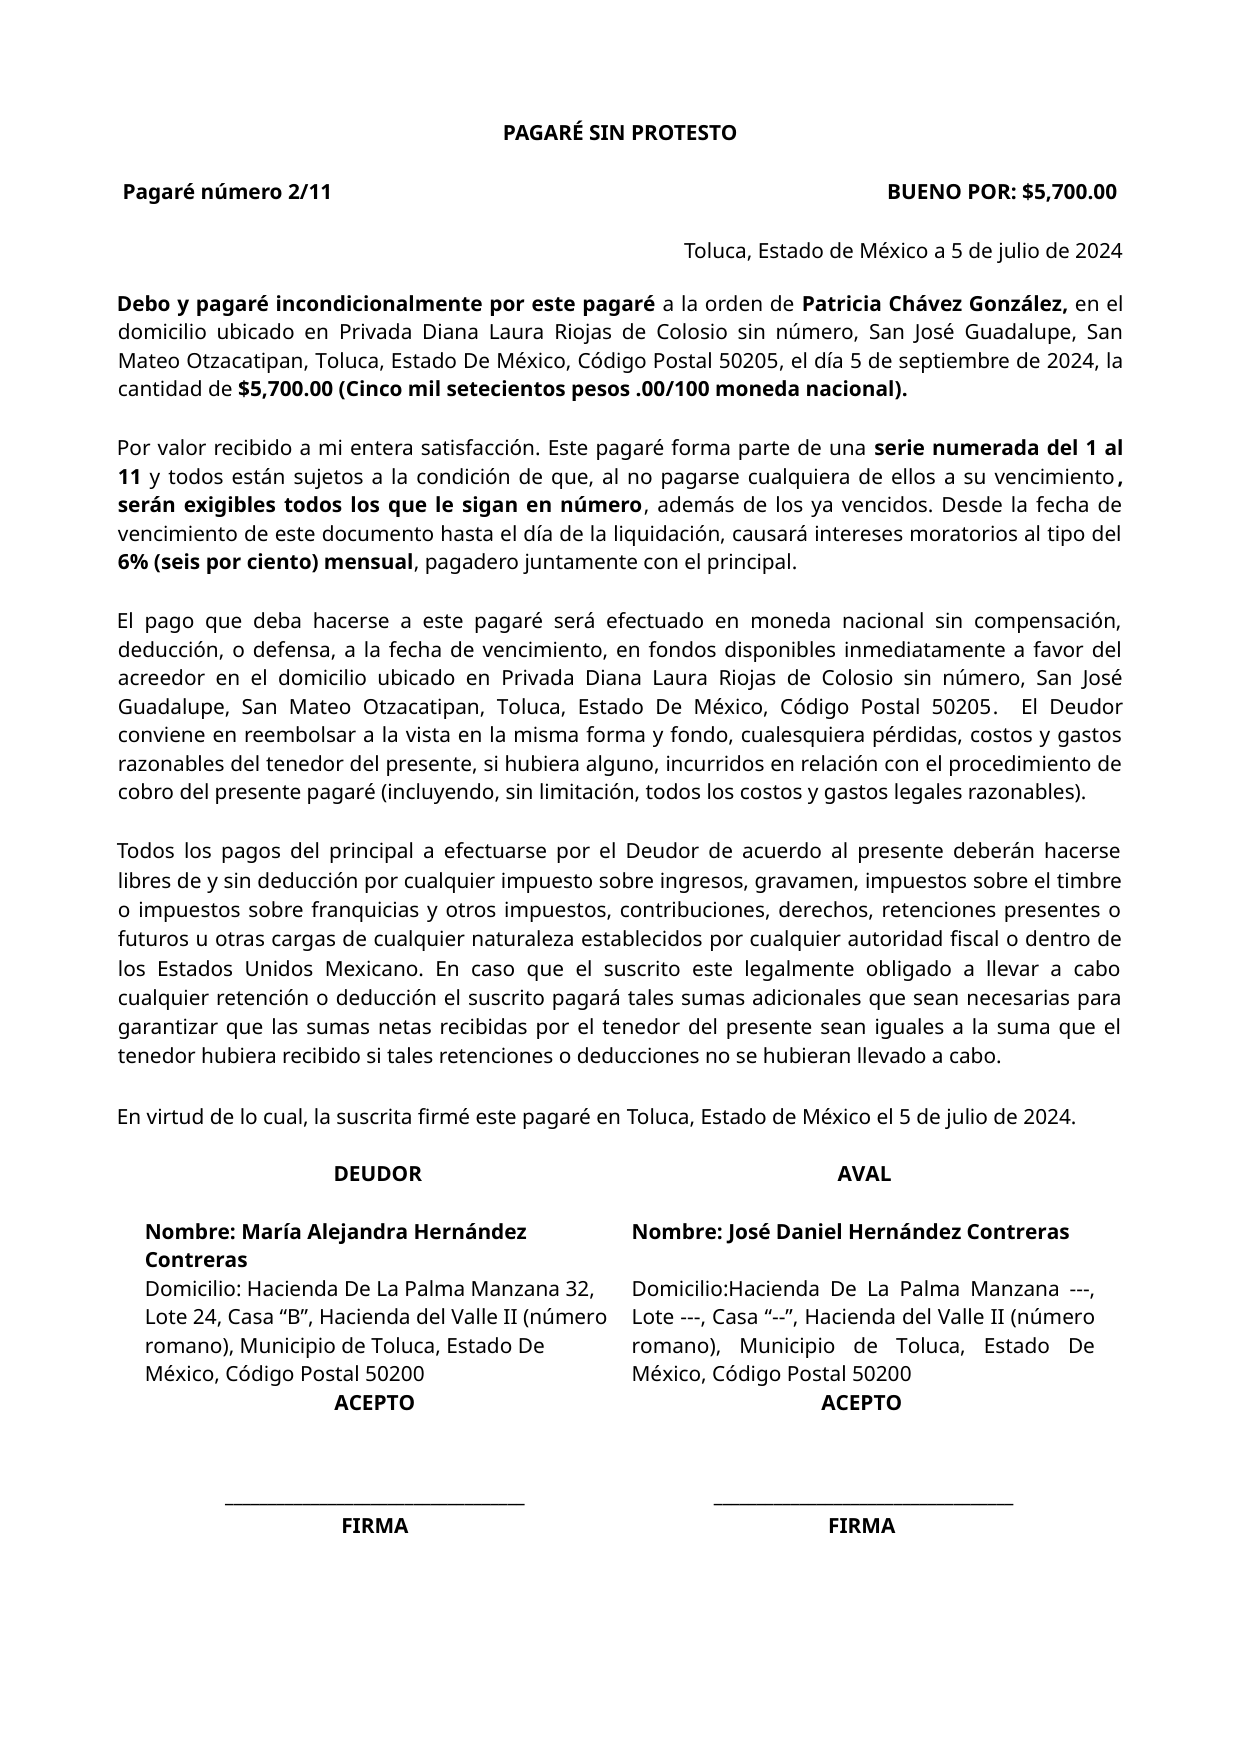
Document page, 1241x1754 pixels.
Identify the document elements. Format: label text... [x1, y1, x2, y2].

table_cell FIRMA [620, 1511, 1107, 1542]
table_header Pagaré número 2/11 [118, 172, 620, 236]
table_header AVAL [620, 1159, 1107, 1217]
text En virtud de lo cual, la suscrita firmé este pagaré en Toluca, Estado de México el 5 de julio de 2024. [117, 1102, 1123, 1130]
table_header BUENO POR: $5,700.00 [620, 172, 1122, 236]
text Debo y pagaré incondicionalmente por este pagaré a la orden de Patricia Chávez González, en el domicilio ubicado en Privada Diana Laura Riojas de Colosio sin número, San José Guadalupe, San Mateo Otzacatipan, Toluca, Estado De México, Código Postal 50205, el día 5 de septiembre de 2024, la cantidad de $5,700.00 (Cinco mil setecientos pesos .00/100 moneda nacional). [117, 289, 1123, 403]
text PAGARÉ SIN PROTESTO [118, 118, 1122, 147]
table_cell ___________________________________ [620, 1419, 1107, 1511]
table_cell Nombre: José Daniel Hernández Contreras [620, 1217, 1107, 1274]
table_cell Domicilio:Hacienda De La Palma Manzana ---, Lote ---, Casa “--”, Hacienda del Valle II (número romano), Municipio de Toluca, Estado De México, Código Postal 50200 [620, 1274, 1107, 1388]
table_cell ___________________________________ [133, 1419, 620, 1511]
text Toluca, Estado de México a 5 de julio de 2024 [117, 236, 1123, 264]
table_cell ACEPTO [133, 1388, 620, 1419]
table_cell ACEPTO [620, 1388, 1107, 1419]
table_cell Nombre: María Alejandra Hernández Contreras [133, 1217, 620, 1274]
table_cell Domicilio: Hacienda De La Palma Manzana 32, Lote 24, Casa “B”, Hacienda del Valle II (número romano), Municipio de Toluca, Estado De México, Código Postal 50200 [133, 1274, 620, 1388]
table_header DEUDOR [133, 1159, 620, 1217]
text Por valor recibido a mi entera satisfacción. Este pagaré forma parte de una serie numerada del 1 al 11 y todos están sujetos a la condición de que, al no pagarse cualquiera de ellos a su vencimiento, serán exigibles todos los que le sigan en número, además de los ya vencidos. Desde la fecha de vencimiento de este documento hasta el día de la liquidación, causará intereses moratorios al tipo del 6% (seis por ciento) mensual, pagadero juntamente con el principal. [117, 433, 1123, 576]
table_cell FIRMA [133, 1511, 620, 1542]
text El pago que deba hacerse a este pagaré será efectuado en moneda nacional sin compensación, deducción, o defensa, a la fecha de vencimiento, en fondos disponibles inmediatamente a favor del acreedor en el domicilio ubicado en Privada Diana Laura Riojas de Colosio sin número, San José Guadalupe, San Mateo Otzacatipan, Toluca, Estado De México, Código Postal 50205. El Deudor conviene en reembolsar a la vista en la misma forma y fondo, cualesquiera pérdidas, costos y gastos razonables del tenedor del presente, si hubiera alguno, incurridos en relación con el procedimiento de cobro del presente pagaré (incluyendo, sin limitación, todos los costos y gastos legales razonables). [117, 607, 1123, 806]
text Todos los pagos del principal a efectuarse por el Deudor de acuerdo al presente deberán hacerse libres de y sin deducción por cualquier impuesto sobre ingresos, gravamen, impuestos sobre el timbre o impuestos sobre franquicias y otros impuestos, contribuciones, derechos, retenciones presentes o futuros u otras cargas de cualquier naturaleza establecidos por cualquier autoridad fiscal o dentro de los Estados Unidos Mexicano. En caso que el suscrito este legalmente obligado a llevar a cabo cualquier retención o deducción el suscrito pagará tales sumas adicionales que sean necesarias para garantizar que las sumas netas recibidas por el tenedor del presente sean iguales a la suma que el tenedor hubiera recibido si tales retenciones o deducciones no se hubieran llevado a cabo. [117, 837, 1123, 1070]
